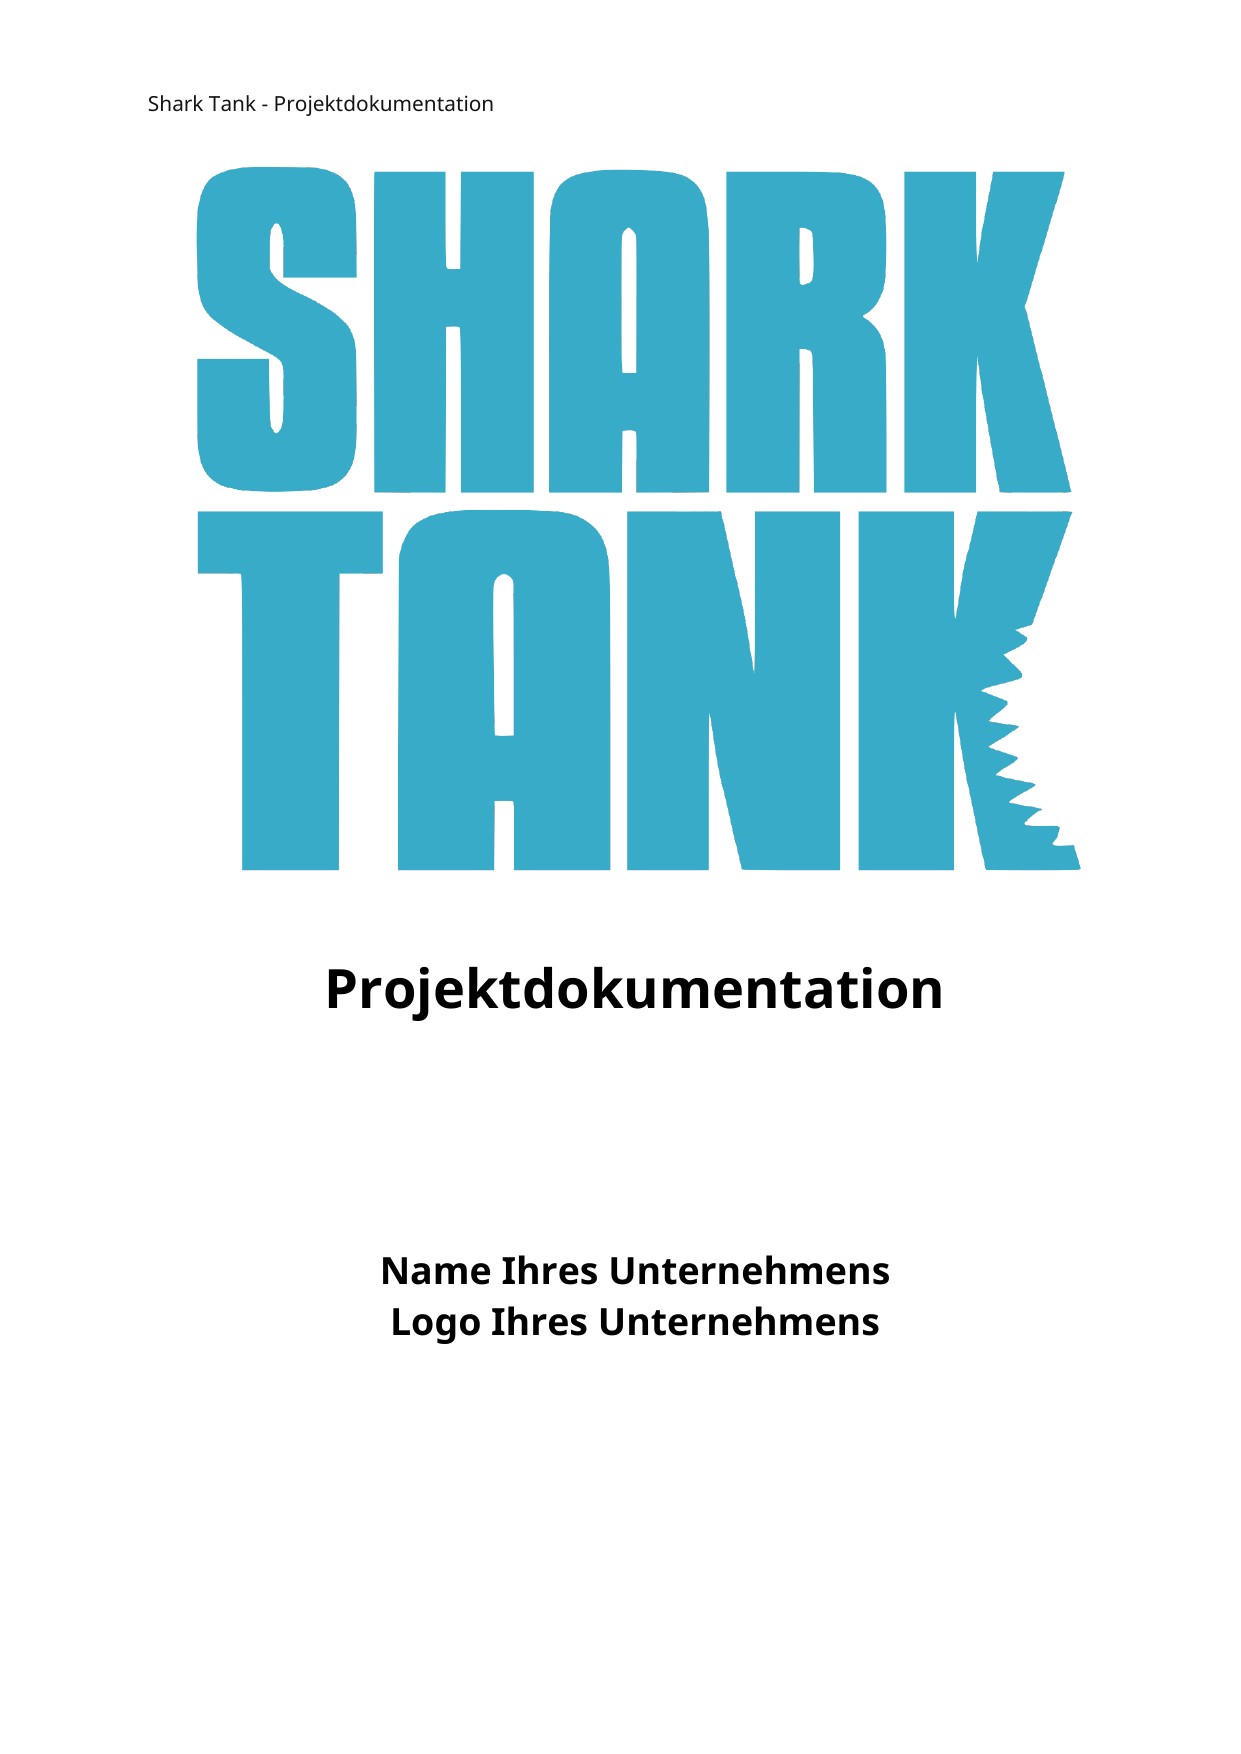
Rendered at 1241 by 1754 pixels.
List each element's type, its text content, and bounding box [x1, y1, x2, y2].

text Name Ihres Unternehmens [148, 1244, 1122, 1295]
text Logo Ihres Unternehmens [148, 1295, 1122, 1346]
text Projektdokumentation [148, 951, 1122, 1024]
picture [185, 157, 1085, 877]
